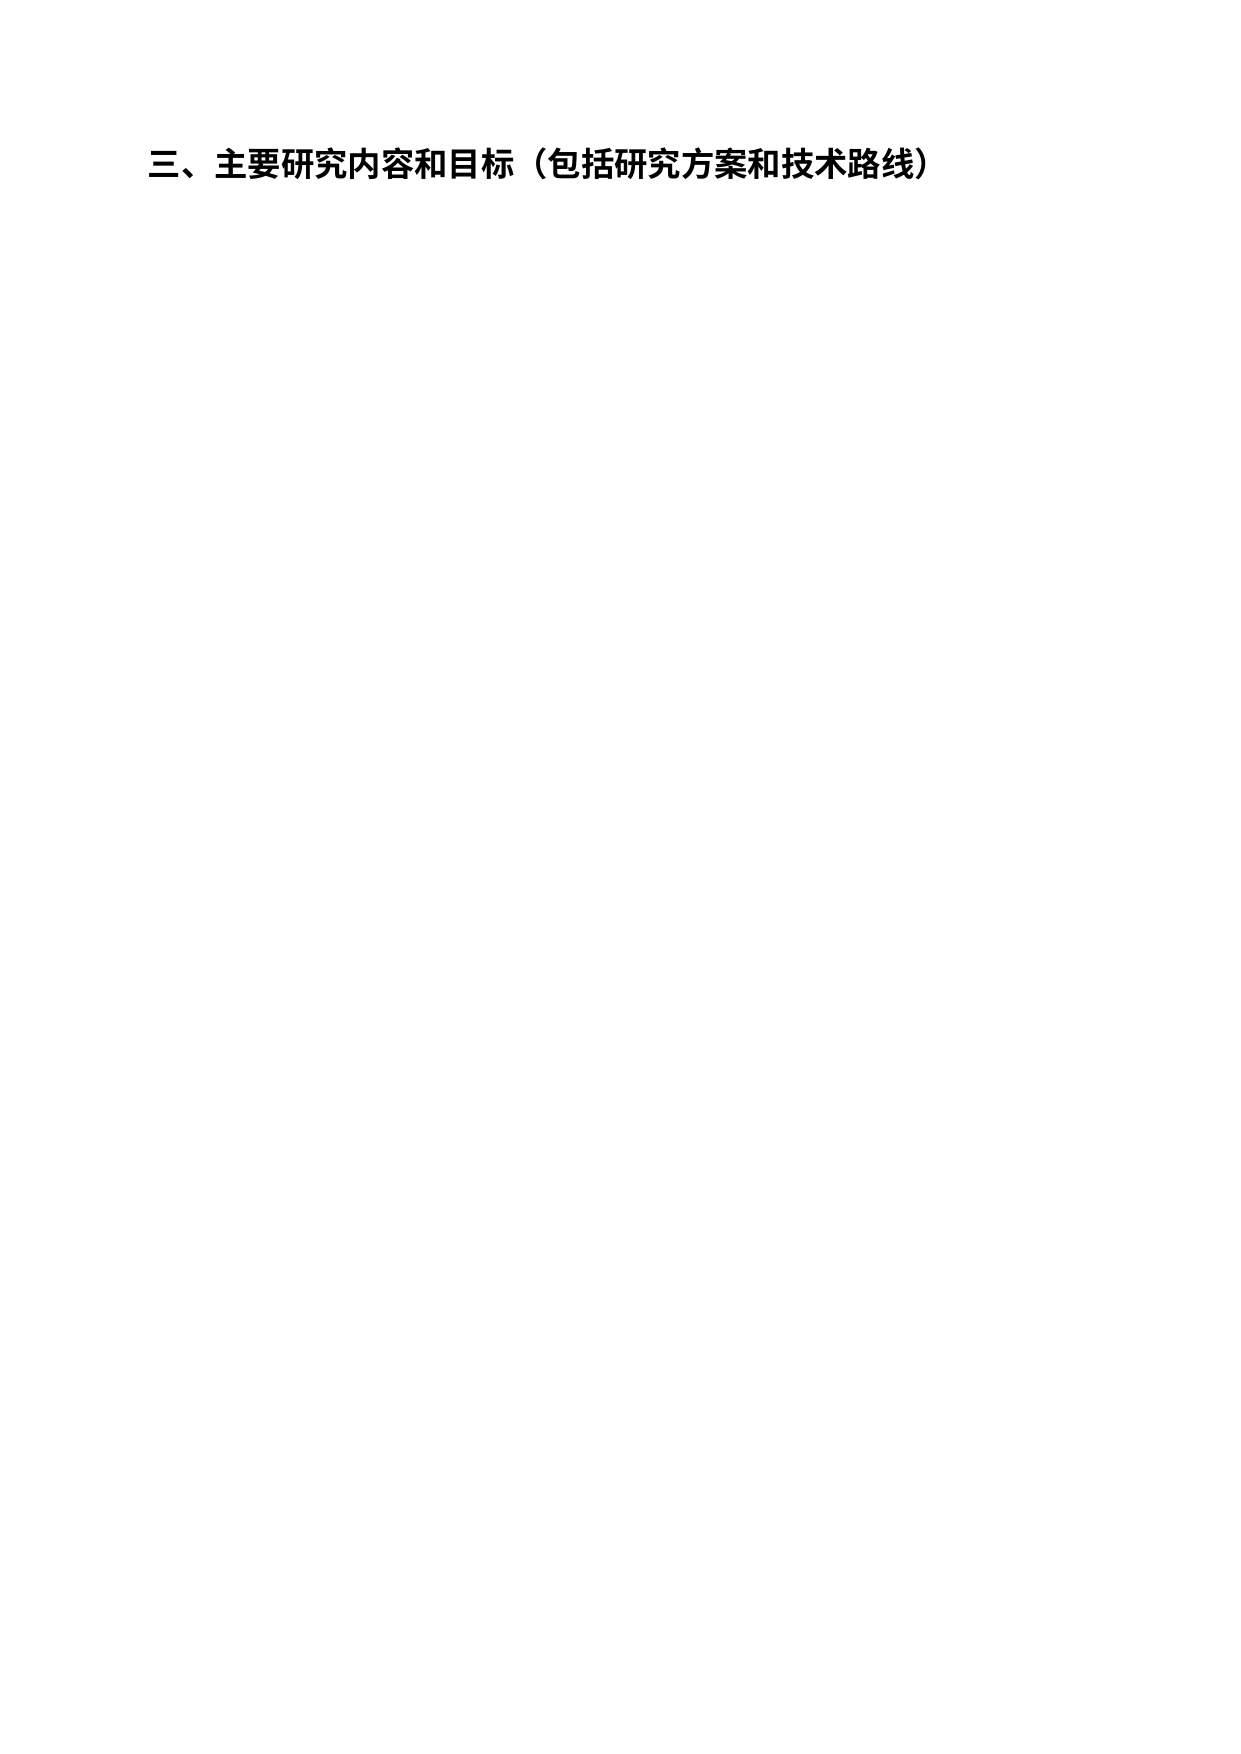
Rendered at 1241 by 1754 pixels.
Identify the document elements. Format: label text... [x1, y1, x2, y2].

text 三、主要研究内容和目标（包括研究方案和技术路线） [148, 129, 1092, 194]
